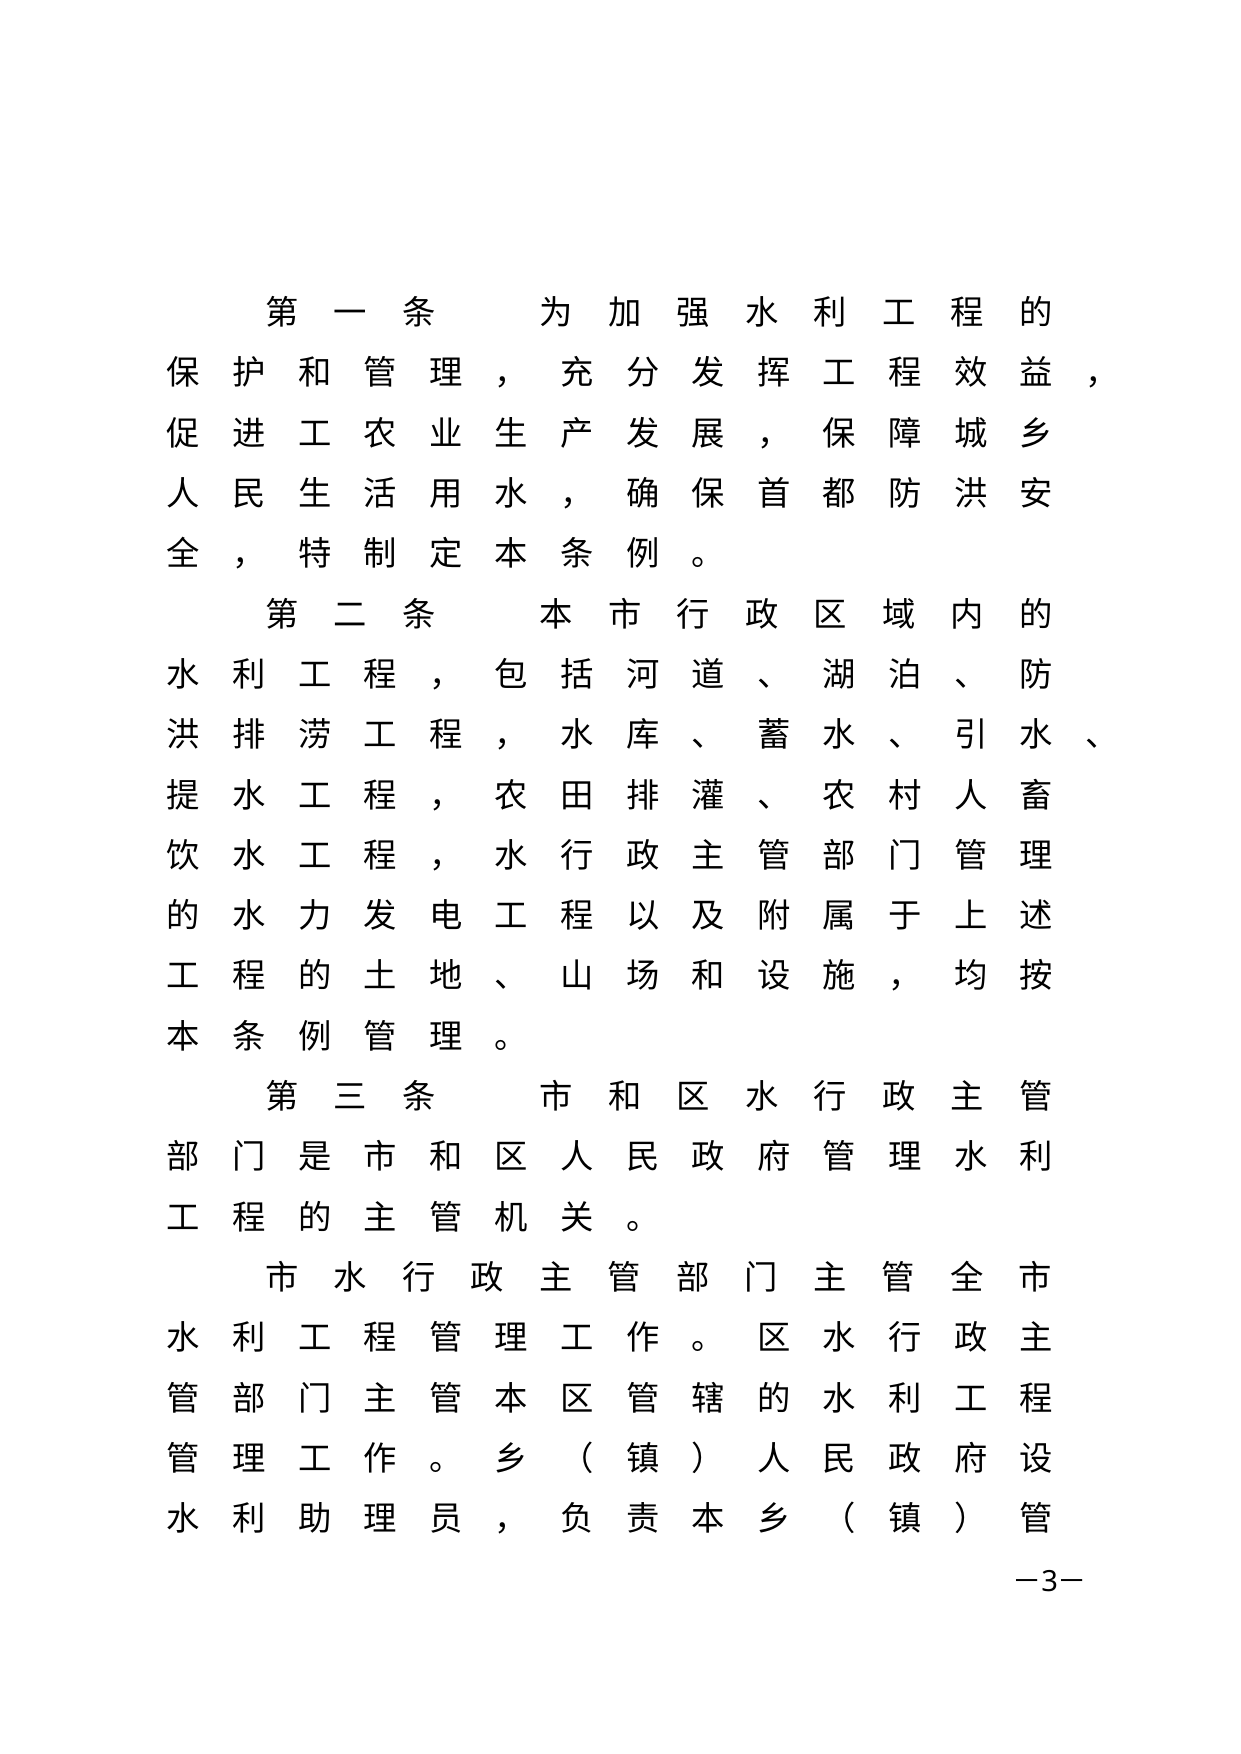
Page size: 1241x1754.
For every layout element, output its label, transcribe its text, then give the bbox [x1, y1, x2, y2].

text 第一条 为加强水利工程的保护和管理，充分发挥工程效益，促进工农业生产发展，保障城乡人民生活用水，确保首都防洪安全，特制定本条例。 [167, 280, 1085, 581]
text 第二条 本市行政区域内的水利工程，包括河道、湖泊、防洪排涝工程，水库、蓄水、引水、提水工程，农田排灌、农村人畜饮水工程，水行政主管部门管理的水力发电工程以及附属于上述工程的土地、山场和设施，均按本条例管理。 [167, 581, 1085, 1064]
text 市水行政主管部门主管全市水利工程管理工作。区水行政主管部门主管本区管辖的水利工程管理工作。乡（镇）人民政府设水利助理员，负责本乡（镇）管辖的水利工程管理工作。 [167, 1245, 1085, 1546]
text 第三条 市和区水行政主管部门是市和区人民政府管理水利工程的主管机关。 [167, 1064, 1085, 1245]
